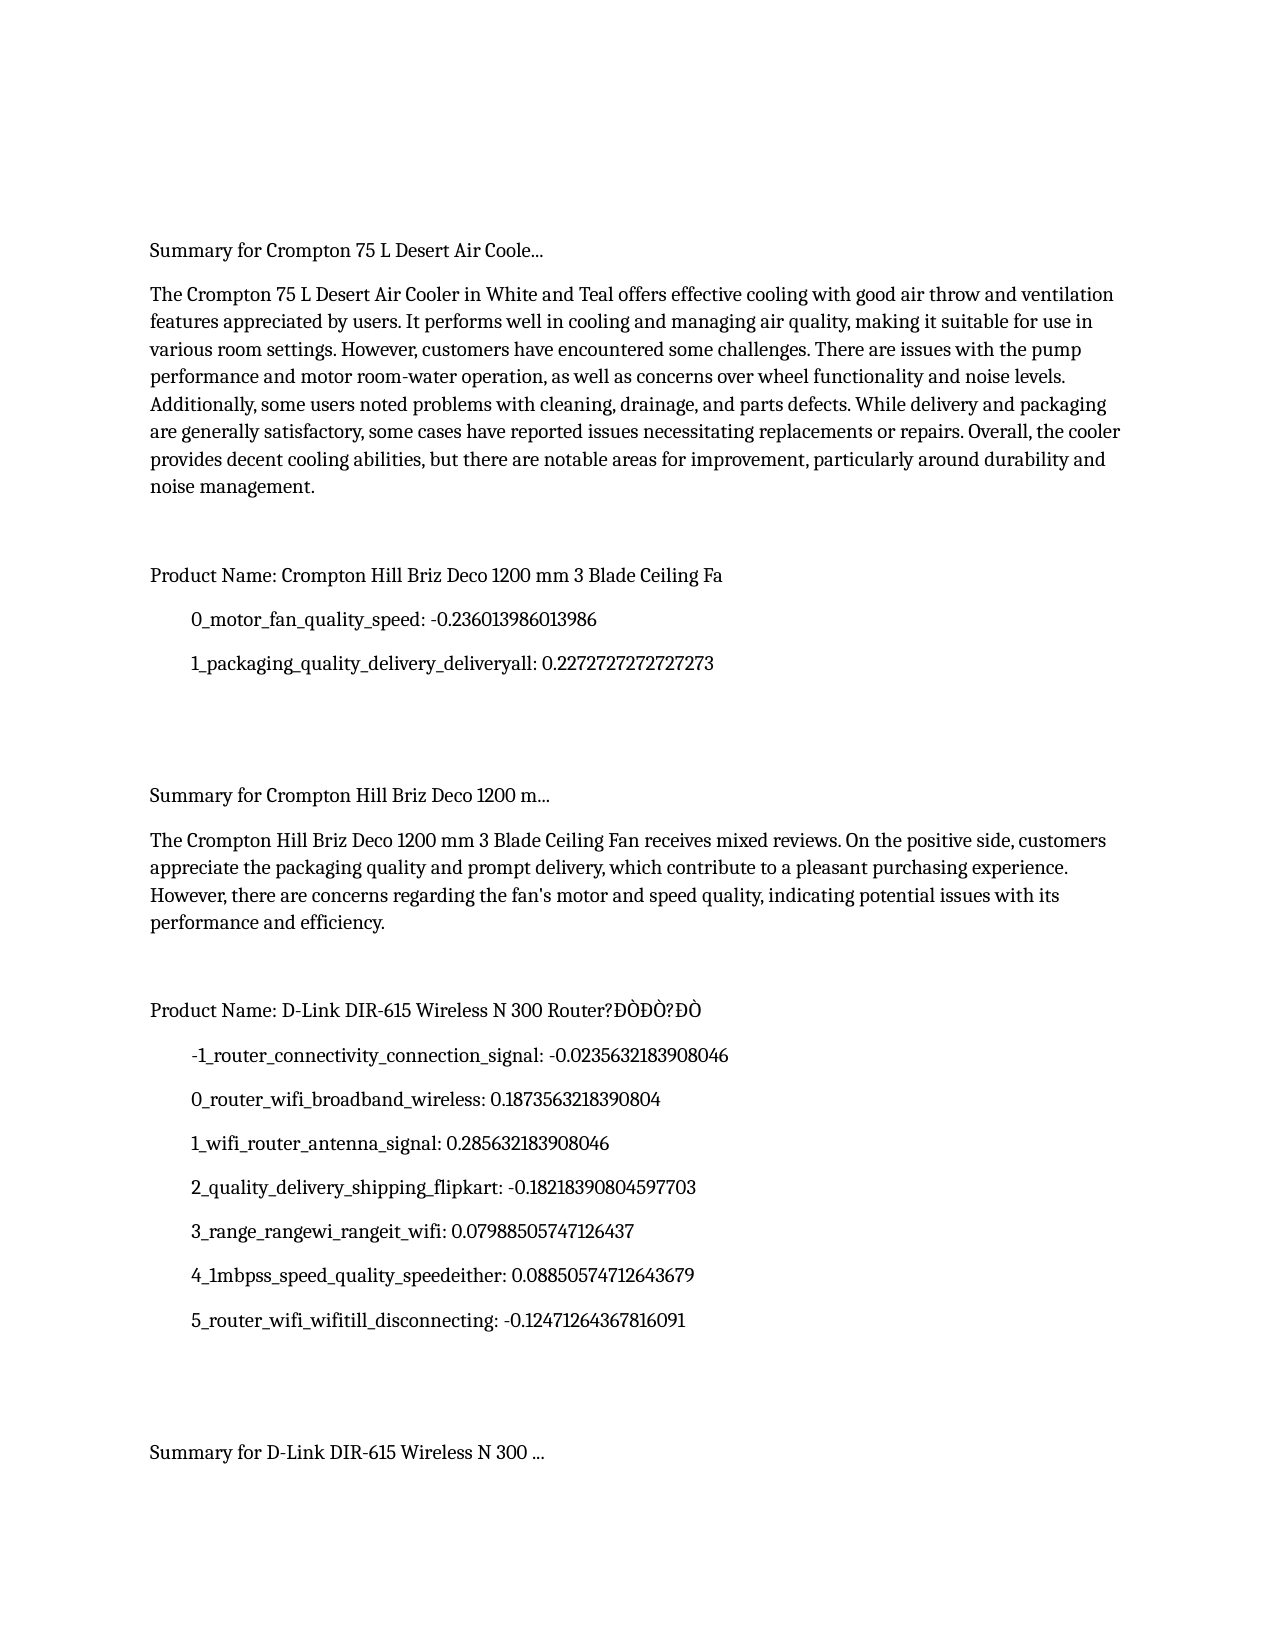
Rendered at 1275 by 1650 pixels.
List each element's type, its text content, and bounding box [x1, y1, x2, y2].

text Summary for Crompton 75 L Desert Air Coole... [150, 238, 1125, 262]
text Summary for D-Link DIR-615 Wireless N 300 ... [150, 1441, 1125, 1465]
text 0_router_wifi_broadband_wireless: 0.1873563218390804 [150, 1087, 1125, 1111]
text 1_wifi_router_antenna_signal: 0.285632183908046 [150, 1132, 1125, 1156]
text Product Name: Crompton Hill Briz Deco 1200 mm 3 Blade Ceiling Fa [150, 563, 1125, 587]
text Summary for Crompton Hill Briz Deco 1200 m... [150, 784, 1125, 808]
text 4_1mbpss_speed_quality_speedeither: 0.08850574712643679 [150, 1264, 1125, 1288]
text Product Name: D-Link DIR-615 Wireless N 300 Router?ÐÒÐÒ?ÐÒ [150, 999, 1125, 1023]
text 2_quality_delivery_shipping_flipkart: -0.18218390804597703 [150, 1176, 1125, 1200]
text -1_router_connectivity_connection_signal: -0.0235632183908046 [150, 1043, 1125, 1067]
text 1_packaging_quality_delivery_deliveryall: 0.2272727272727273 [150, 652, 1125, 676]
text 3_range_rangewi_rangeit_wifi: 0.07988505747126437 [150, 1220, 1125, 1244]
text The Crompton Hill Briz Deco 1200 mm 3 Blade Ceiling Fan receives mixed reviews. On the positive side, customers appreciate the packaging quality and prompt delivery, which contribute to a pleasant purchasing experience. However, there are concerns regarding the fan's motor and speed quality, indicating potential issues with its performance and efficiency. [150, 828, 1125, 935]
text The Crompton 75 L Desert Air Cooler in White and Teal offers effective cooling with good air throw and ventilation features appreciated by users. It performs well in cooling and managing air quality, making it suitable for use in various room settings. However, customers have encountered some challenges. There are issues with the pump performance and motor room-water operation, as well as concerns over wheel functionality and noise levels. Additionally, some users noted problems with cleaning, drainage, and parts defects. While delivery and packaging are generally satisfactory, some cases have reported issues necessitating replacements or repairs. Overall, the cooler provides decent cooling abilities, but there are notable areas for improvement, particularly around durability and noise management. [150, 282, 1125, 499]
text 5_router_wifi_wifitill_disconnecting: -0.12471264367816091 [150, 1308, 1125, 1332]
text 0_motor_fan_quality_speed: -0.236013986013986 [150, 607, 1125, 631]
